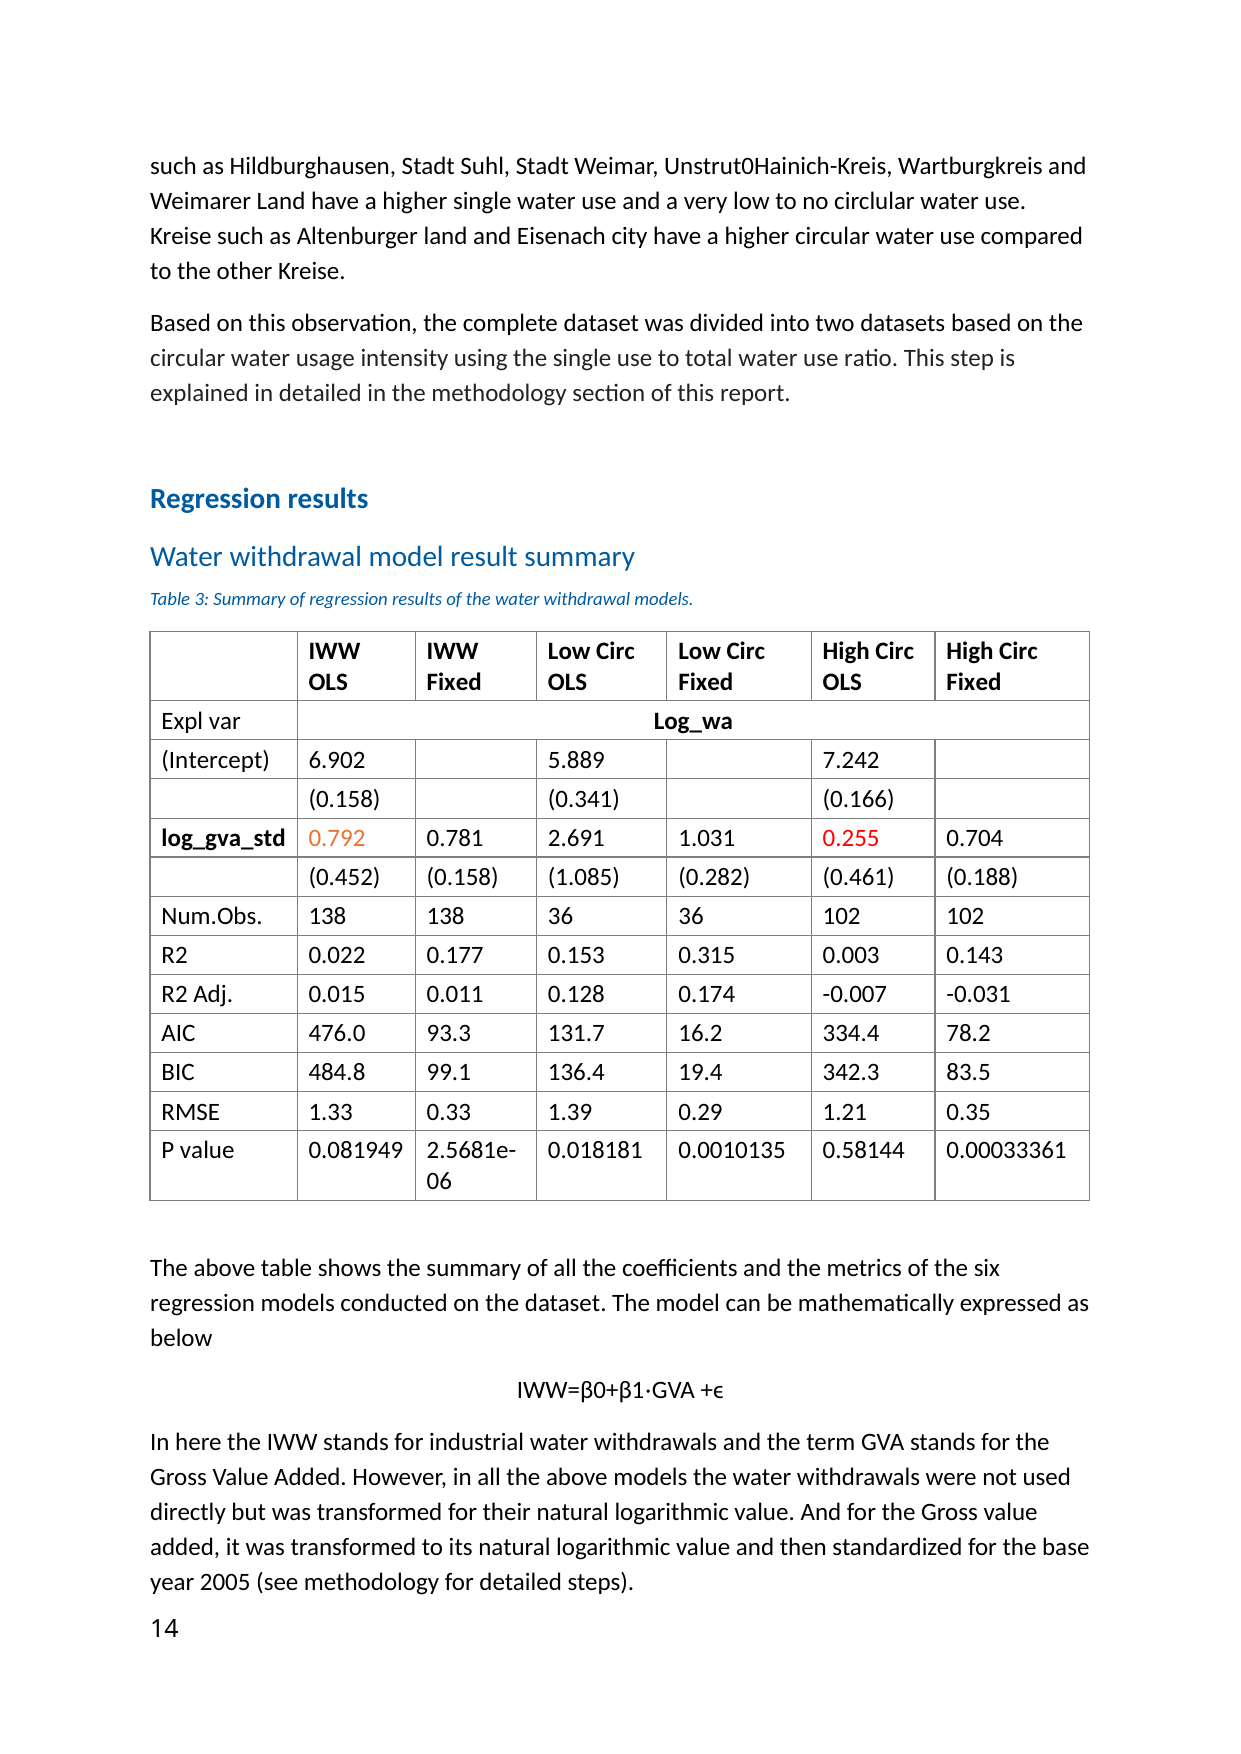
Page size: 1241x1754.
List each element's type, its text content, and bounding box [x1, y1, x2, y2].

table_cell 0.143 [936, 936, 1089, 974]
table_cell 0.35 [936, 1092, 1089, 1130]
table_cell 138 [298, 897, 415, 934]
subtitle Water withdrawal model result summary [150, 538, 1090, 573]
table_cell 0.015 [298, 975, 415, 1013]
table_cell 138 [416, 897, 536, 934]
table_cell 476.0 [298, 1014, 415, 1052]
table_cell 0.315 [667, 936, 811, 974]
table_cell 83.5 [936, 1053, 1089, 1091]
table_cell -0.031 [936, 975, 1089, 1013]
table_header Low Circ Fixed [667, 632, 811, 700]
table_cell 2.5681e-06 [416, 1131, 536, 1199]
table_cell [936, 779, 1089, 817]
table_cell 5.889 [537, 740, 666, 778]
table_cell BIC [151, 1053, 297, 1091]
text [150, 150, 1090, 286]
table_cell 1.031 [667, 819, 811, 856]
table_cell 0.022 [298, 936, 415, 974]
table_cell (1.085) [537, 858, 666, 896]
table_cell 7.242 [812, 740, 934, 778]
table_cell 0.153 [537, 936, 666, 974]
table_cell R2 Adj. [151, 975, 297, 1013]
table_cell (0.158) [416, 858, 536, 896]
table_cell 0.177 [416, 936, 536, 974]
table_cell 1.39 [537, 1092, 666, 1130]
table_cell 136.4 [537, 1053, 666, 1091]
table_cell 36 [537, 897, 666, 934]
table_cell P value [151, 1131, 297, 1199]
table_cell Expl var [151, 701, 297, 739]
table_cell 0.011 [416, 975, 536, 1013]
table_cell 0.704 [936, 819, 1089, 856]
table_cell 0.128 [537, 975, 666, 1013]
table_cell 19.4 [667, 1053, 811, 1091]
table_cell 0.081949 [298, 1131, 415, 1199]
table_cell 334.4 [812, 1014, 934, 1052]
table_cell 0.00033361 [936, 1131, 1089, 1199]
text The above table shows the summary of all the coefficients and the metrics of the six regression models conducted on the dataset. The model can be mathematically expressed as below [150, 1252, 1090, 1353]
table_cell R2 [151, 936, 297, 974]
table_header Low Circ OLS [537, 632, 666, 700]
table_cell 0.29 [667, 1092, 811, 1130]
table_cell log_gva_std [151, 819, 297, 856]
text Based on this observation, the complete dataset was divided into two datasets based on the circular water usage intensity using the single use to total water use ratio. This step is explained in detailed in the methodology section of this report. [150, 307, 1090, 407]
table_cell 78.2 [936, 1014, 1089, 1052]
table_header IWW Fixed [416, 632, 536, 700]
table_cell (0.188) [936, 858, 1089, 896]
text In here the IWW stands for industrial water withdrawals and the term GVA stands for the Gross Value Added. However, in all the above models the water withdrawals were not used directly but was transformed for their natural logarithmic value. And for the Gross value added, it was transformed to its natural logarithmic value and then standardized for the base year 2005 (see methodology for detailed steps). [150, 1426, 1090, 1597]
table_header High Circ OLS [812, 632, 934, 700]
table_cell 342.3 [812, 1053, 934, 1091]
table_cell 0.255 [812, 819, 934, 856]
table_cell (0.282) [667, 858, 811, 896]
table_cell (0.158) [298, 779, 415, 817]
table_cell [416, 740, 536, 778]
table_cell (Intercept) [151, 740, 297, 778]
text IWW​=β0​+β1​⋅GVA +ϵ [150, 1374, 1090, 1405]
table_cell 102 [936, 897, 1089, 934]
table_cell 0.58144 [812, 1131, 934, 1199]
table_header [151, 632, 297, 700]
table_cell 36 [667, 897, 811, 934]
table_cell AIC [151, 1014, 297, 1052]
table_cell [936, 740, 1089, 778]
table_cell [667, 779, 811, 817]
text Table 3: Summary of regression results of the water withdrawal models. [150, 587, 1090, 610]
table_cell [416, 779, 536, 817]
table_header High Circ Fixed [936, 632, 1089, 700]
table_cell 0.781 [416, 819, 536, 856]
table_cell -0.007 [812, 975, 934, 1013]
table_cell Log_wa [298, 701, 1089, 739]
table_cell [151, 858, 297, 896]
table_cell [667, 740, 811, 778]
table_cell (0.461) [812, 858, 934, 896]
subtitle Regression results [150, 480, 1090, 516]
table_cell [151, 779, 297, 817]
table_cell 16.2 [667, 1014, 811, 1052]
table_cell 131.7 [537, 1014, 666, 1052]
table_cell 6.902 [298, 740, 415, 778]
table_cell 0.0010135 [667, 1131, 811, 1199]
table_cell 99.1 [416, 1053, 536, 1091]
table_cell 484.8 [298, 1053, 415, 1091]
table_cell Num.Obs. [151, 897, 297, 934]
table_cell 2.691 [537, 819, 666, 856]
table_cell 93.3 [416, 1014, 536, 1052]
table_cell RMSE [151, 1092, 297, 1130]
table_cell (0.341) [537, 779, 666, 817]
table_cell (0.166) [812, 779, 934, 817]
table_cell 0.174 [667, 975, 811, 1013]
table_cell 1.33 [298, 1092, 415, 1130]
table_cell 0.792 [298, 819, 415, 856]
table_cell 0.003 [812, 936, 934, 974]
table_cell 102 [812, 897, 934, 934]
table_cell 0.33 [416, 1092, 536, 1130]
table_cell (0.452) [298, 858, 415, 896]
table_cell 0.018181 [537, 1131, 666, 1199]
table_cell 1.21 [812, 1092, 934, 1130]
table_header IWW OLS [298, 632, 415, 700]
